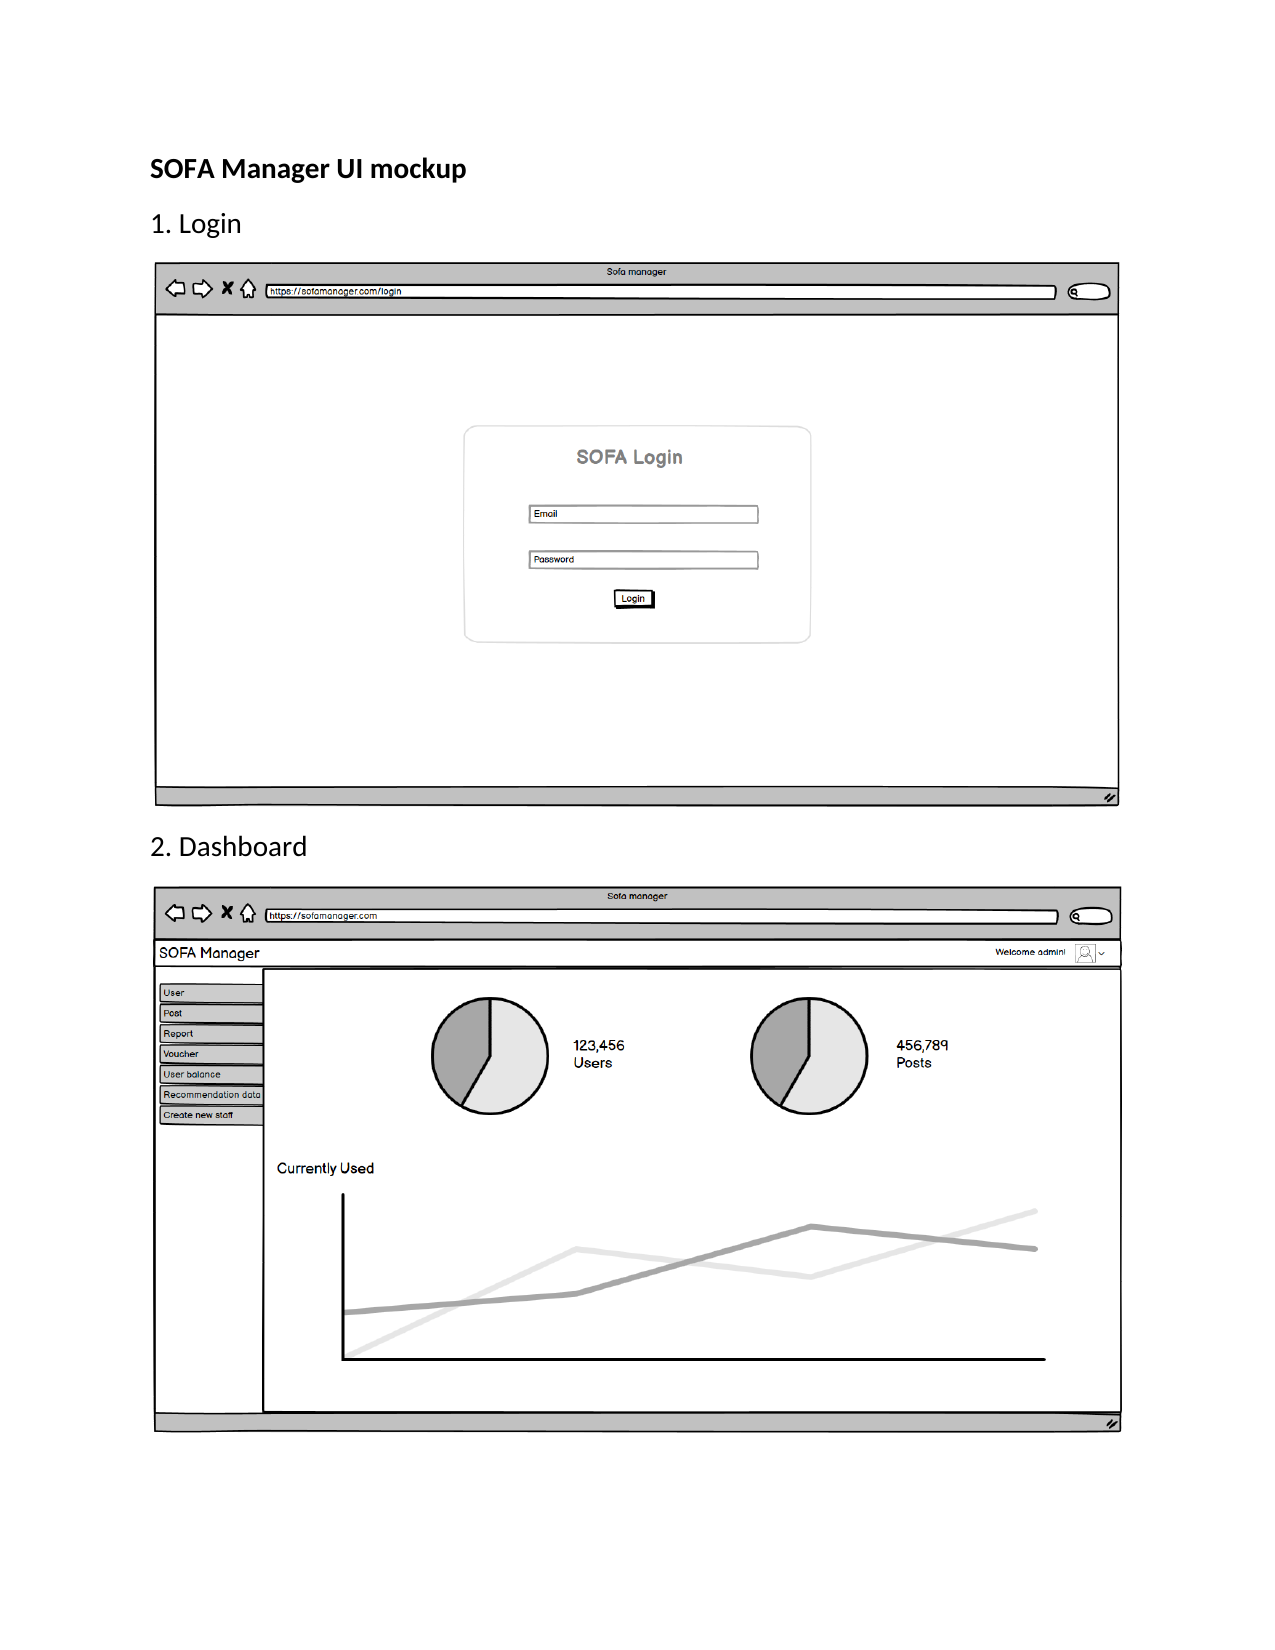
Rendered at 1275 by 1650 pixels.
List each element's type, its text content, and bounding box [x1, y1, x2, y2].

text SOFA Manager UI mockup [150, 150, 1125, 186]
picture [150, 883, 1125, 1437]
text 2. Dashboard [150, 828, 1125, 864]
text 1. Login [150, 205, 1125, 241]
picture [150, 260, 1125, 810]
